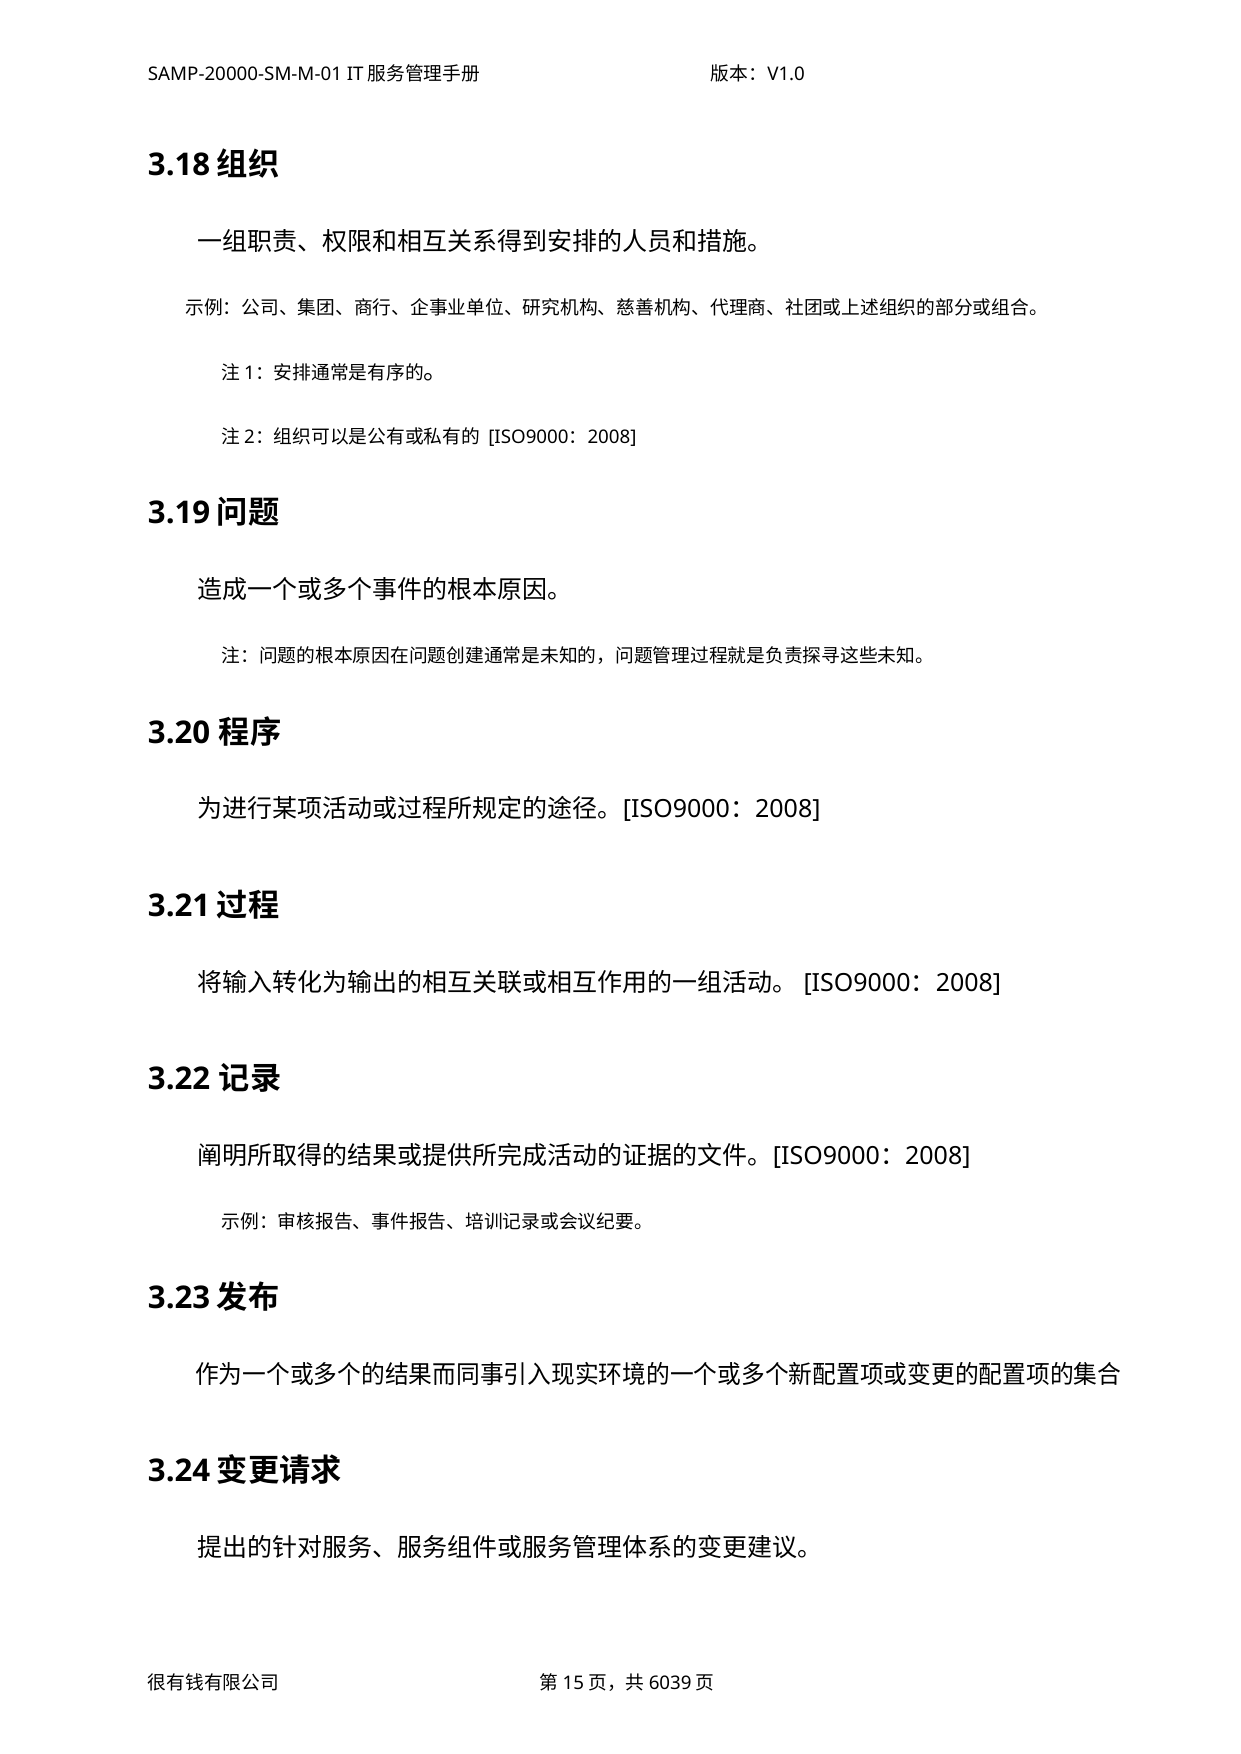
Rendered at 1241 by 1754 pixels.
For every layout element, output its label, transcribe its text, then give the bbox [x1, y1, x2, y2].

text 提出的针对服务、服务组件或服务管理体系的变更建议。 [148, 1513, 1122, 1578]
text 作为一个或多个的结果而同事引入现实环境的一个或多个新配置项或变更的配置项的集合 [148, 1340, 1122, 1405]
text 注1：安排通常是有序的。 [221, 336, 1122, 401]
text 造成一个或多个事件的根本原因。 [148, 555, 1122, 620]
text 为进行某项活动或过程所规定的途径。[ISO9000：2008] [148, 774, 1122, 839]
subtitle 3.18组织 [148, 129, 1122, 194]
text 注：问题的根本原因在问题创建通常是未知的，问题管理过程就是负责探寻这些未知。 [221, 638, 1122, 671]
subtitle 3.22 记录 [148, 1043, 1122, 1108]
text 示例：公司、集团、商行、企事业单位、研究机构、慈善机构、代理商、社团或上述组织的部分或组合。 [148, 290, 1122, 323]
subtitle 3.20 程序 [148, 697, 1122, 762]
subtitle 3.23发布 [148, 1262, 1122, 1327]
text 示例：审核报告、事件报告、培训记录或会议纪要。 [221, 1204, 1122, 1236]
text 将输入转化为输出的相互关联或相互作用的一组活动。 [ISO9000：2008] [148, 948, 1122, 1013]
text 阐明所取得的结果或提供所完成活动的证据的文件。[ISO9000：2008] [148, 1121, 1122, 1186]
subtitle 3.19问题 [148, 478, 1122, 543]
subtitle 3.24变更请求 [148, 1436, 1122, 1501]
text 一组职责、权限和相互关系得到安排的人员和措施。 [148, 207, 1122, 272]
text 注2：组织可以是公有或私有的 [ISO9000：2008] [221, 419, 1122, 452]
subtitle 3.21过程 [148, 870, 1122, 935]
